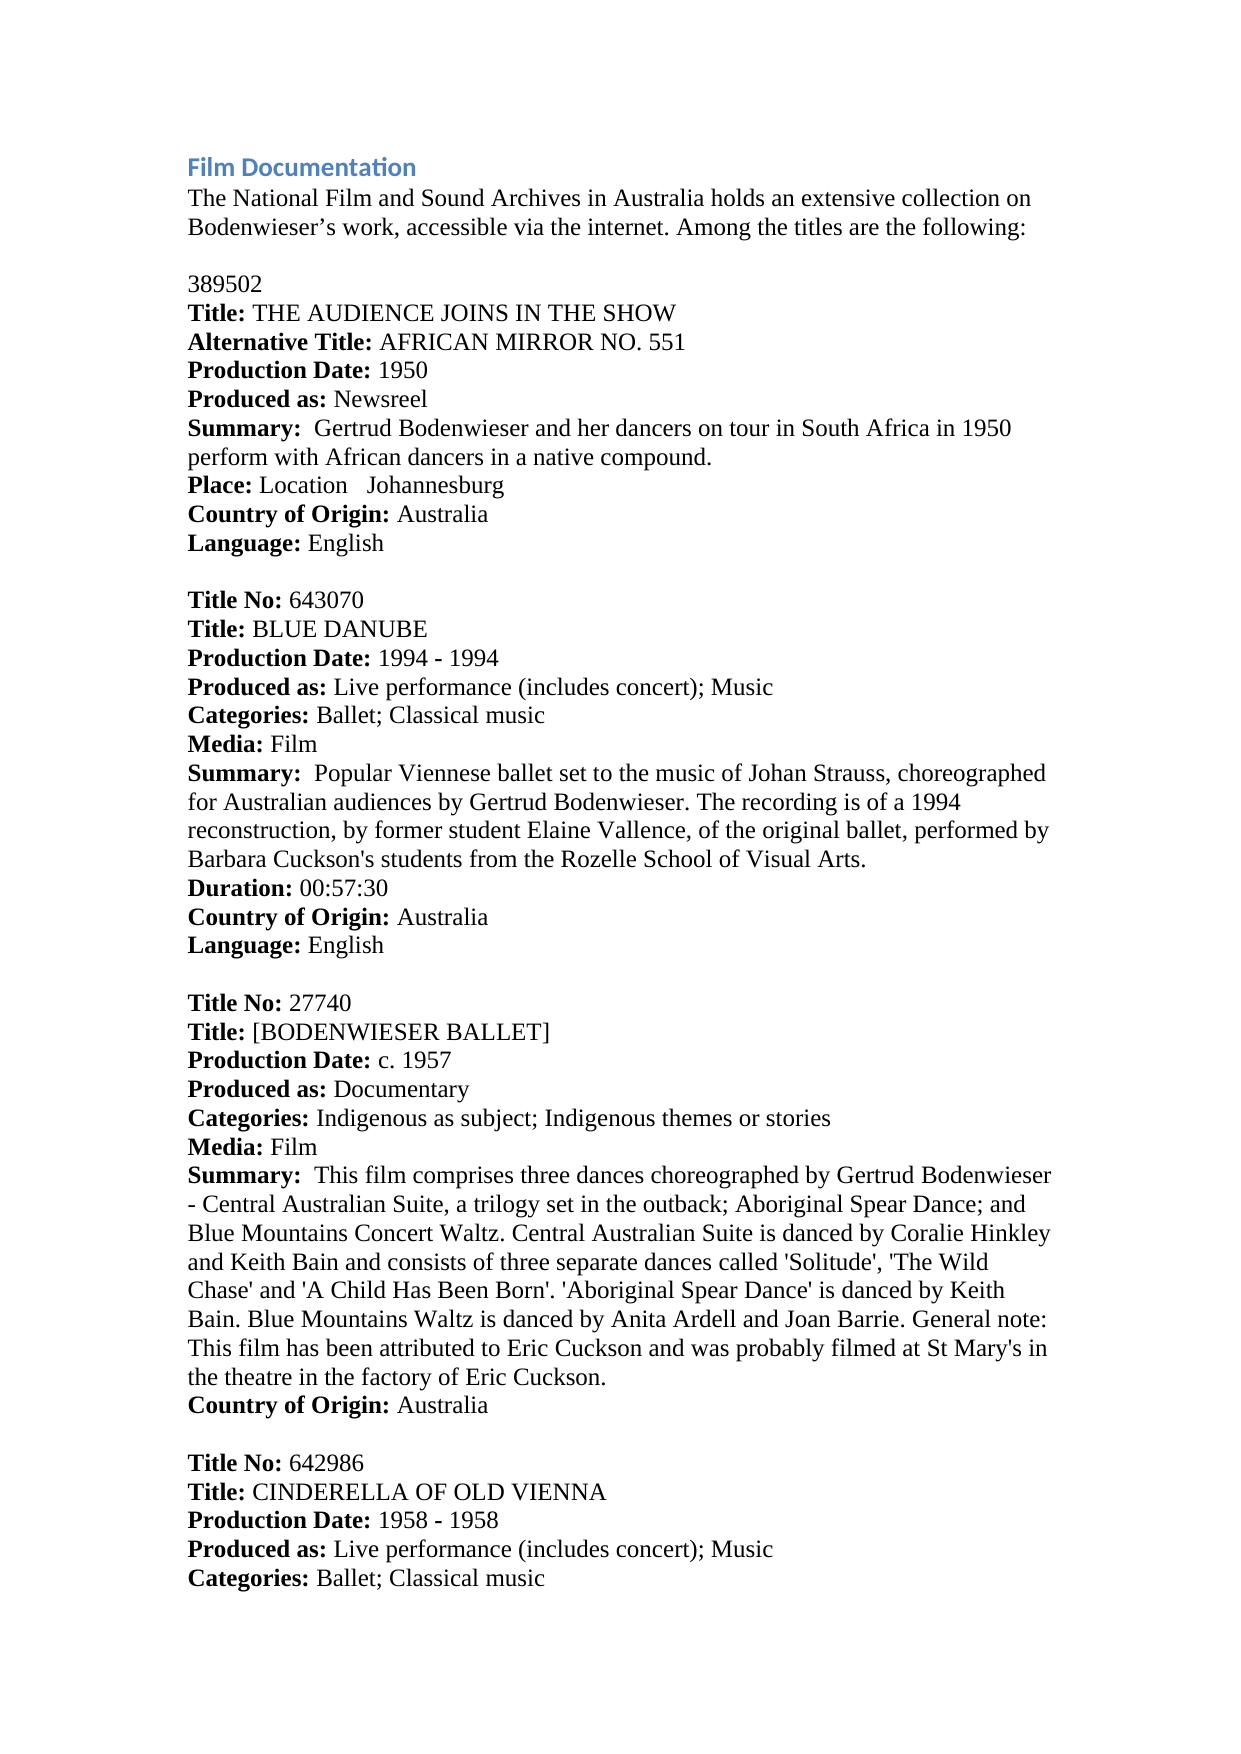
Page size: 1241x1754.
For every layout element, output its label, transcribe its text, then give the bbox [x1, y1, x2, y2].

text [187, 1448, 1053, 1592]
text 389502 Title: THE AUDIENCE JOINS IN THE SHOW Alternative Title: AFRICAN MIRROR NO. 551 Production Date: 1950 Produced as: Newsreel [187, 269, 1053, 413]
text Summary: Gertrud Bodenwieser and her dancers on tour in South Africa in 1950 perform with African dancers in a native compound. Place: Location Johannesburg Country of Origin: Australia Language: English [187, 413, 1053, 557]
text Summary: Popular Viennese ballet set to the music of Johan Strauss, choreographed for Australian audiences by Gertrud Bodenwieser. The recording is of a 1994 reconstruction, by former student Elaine Vallence, of the original ballet, performed by Barbara Cuckson's students from the Rozelle School of Visual Arts. Duration: 00:57:30 Country of Origin: Australia Language: English [187, 758, 1053, 959]
subtitle Film Documentation [187, 150, 1053, 183]
text Title No: 643070 Title: BLUE DANUBE Production Date: 1994 - 1994 Produced as: Live performance (includes concert); Music Categories: Ballet; Classical music Media: Film [187, 586, 1053, 758]
text Title No: 27740 Title: [BODENWIESER BALLET] Production Date: c. 1957 Produced as: Documentary Categories: Indigenous as subject; Indigenous themes or stories Media: Film Summary: This film comprises three dances choreographed by Gertrud Bodenwieser - Central Australian Suite, a trilogy set in the outback; Aboriginal Spear Dance; and Blue Mountains Concert Waltz. Central Australian Suite is danced by Coralie Hinkley and Keith Bain and consists of three separate dances called 'Solitude', 'The Wild Chase' and 'A Child Has Been Born'. 'Aboriginal Spear Dance' is danced by Keith Bain. Blue Mountains Waltz is danced by Anita Ardell and Joan Barrie. General note: This film has been attributed to Eric Cuckson and was probably filmed at St Mary's in the theatre in the factory of Eric Cuckson. Country of Origin: Australia [187, 988, 1053, 1419]
text The National Film and Sound Archives in Australia holds an extensive collection on Bodenwieser’s work, accessible via the internet. Among the titles are the following: [187, 183, 1053, 241]
